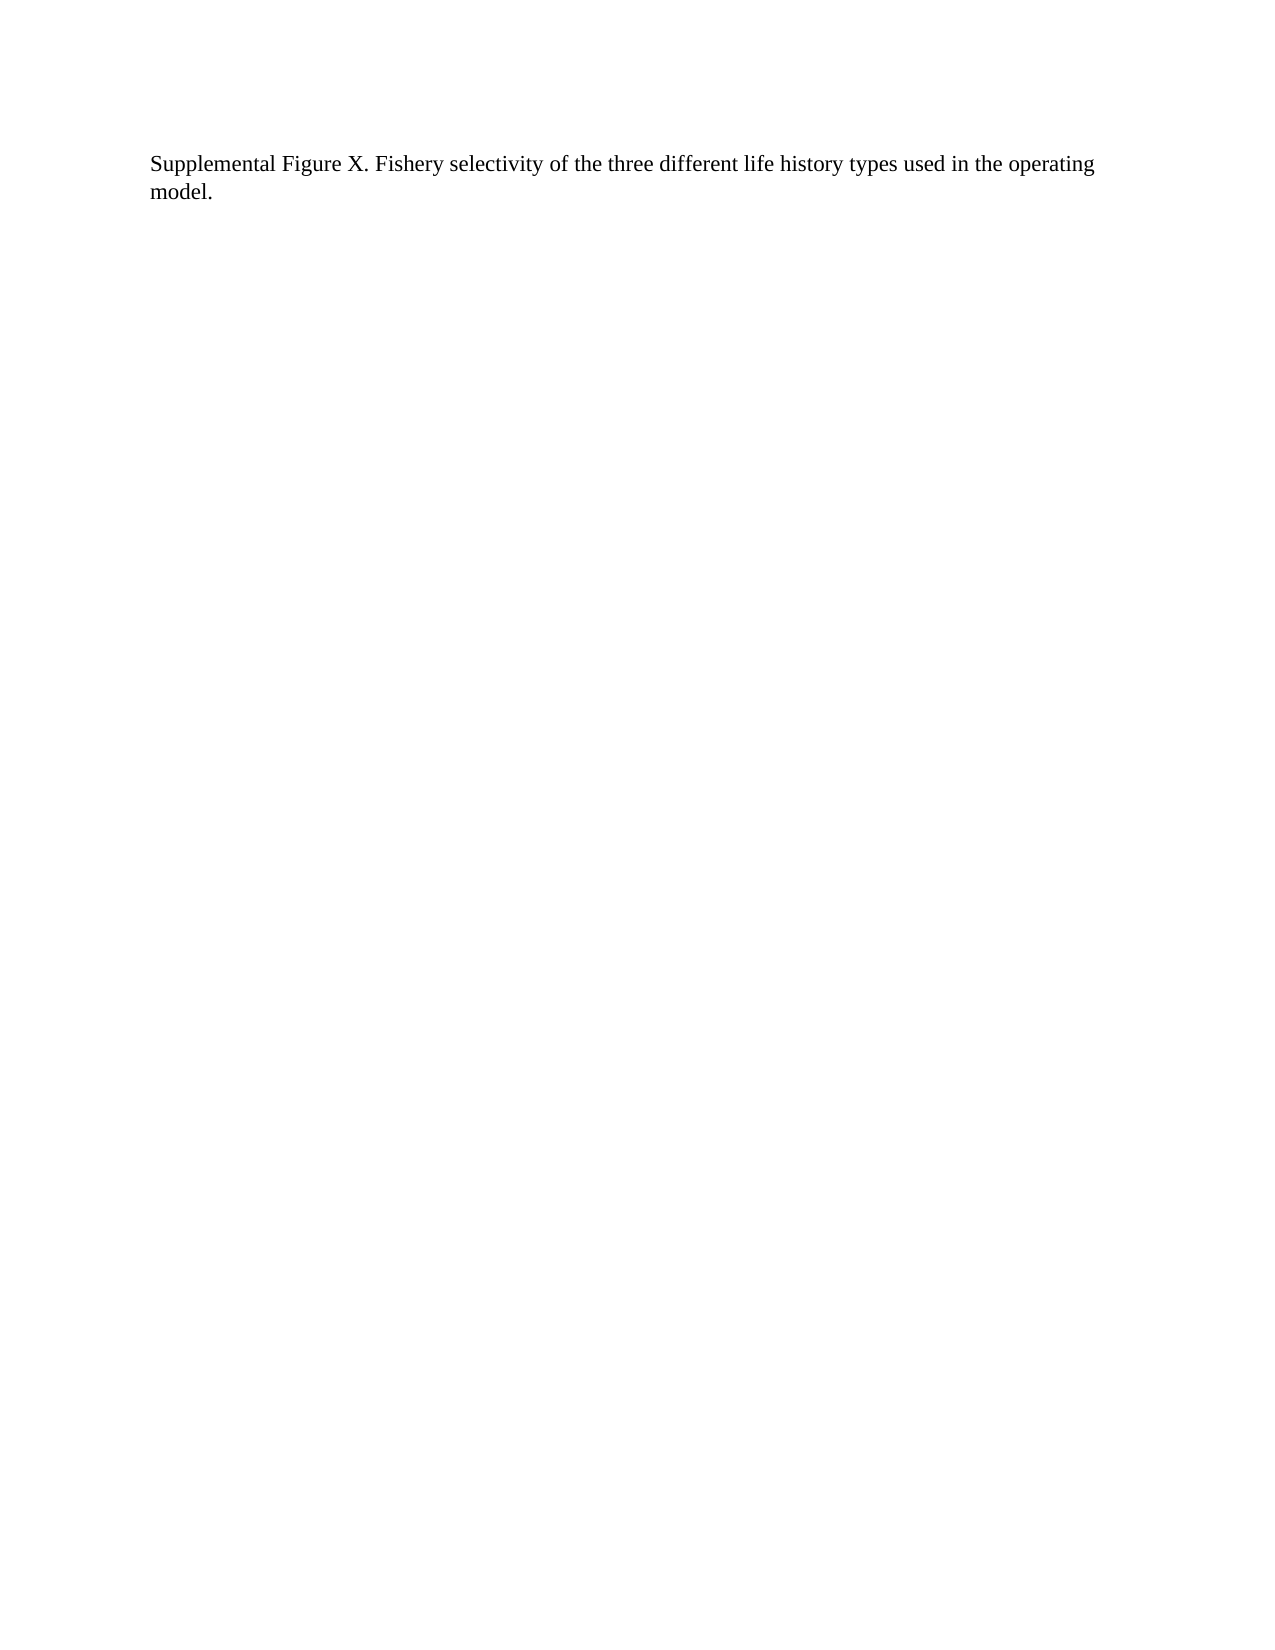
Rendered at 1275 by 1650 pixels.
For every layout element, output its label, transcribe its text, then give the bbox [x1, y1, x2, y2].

text Supplemental Figure X. Fishery selectivity of the three different life history types used in the operating model. [150, 150, 1125, 205]
